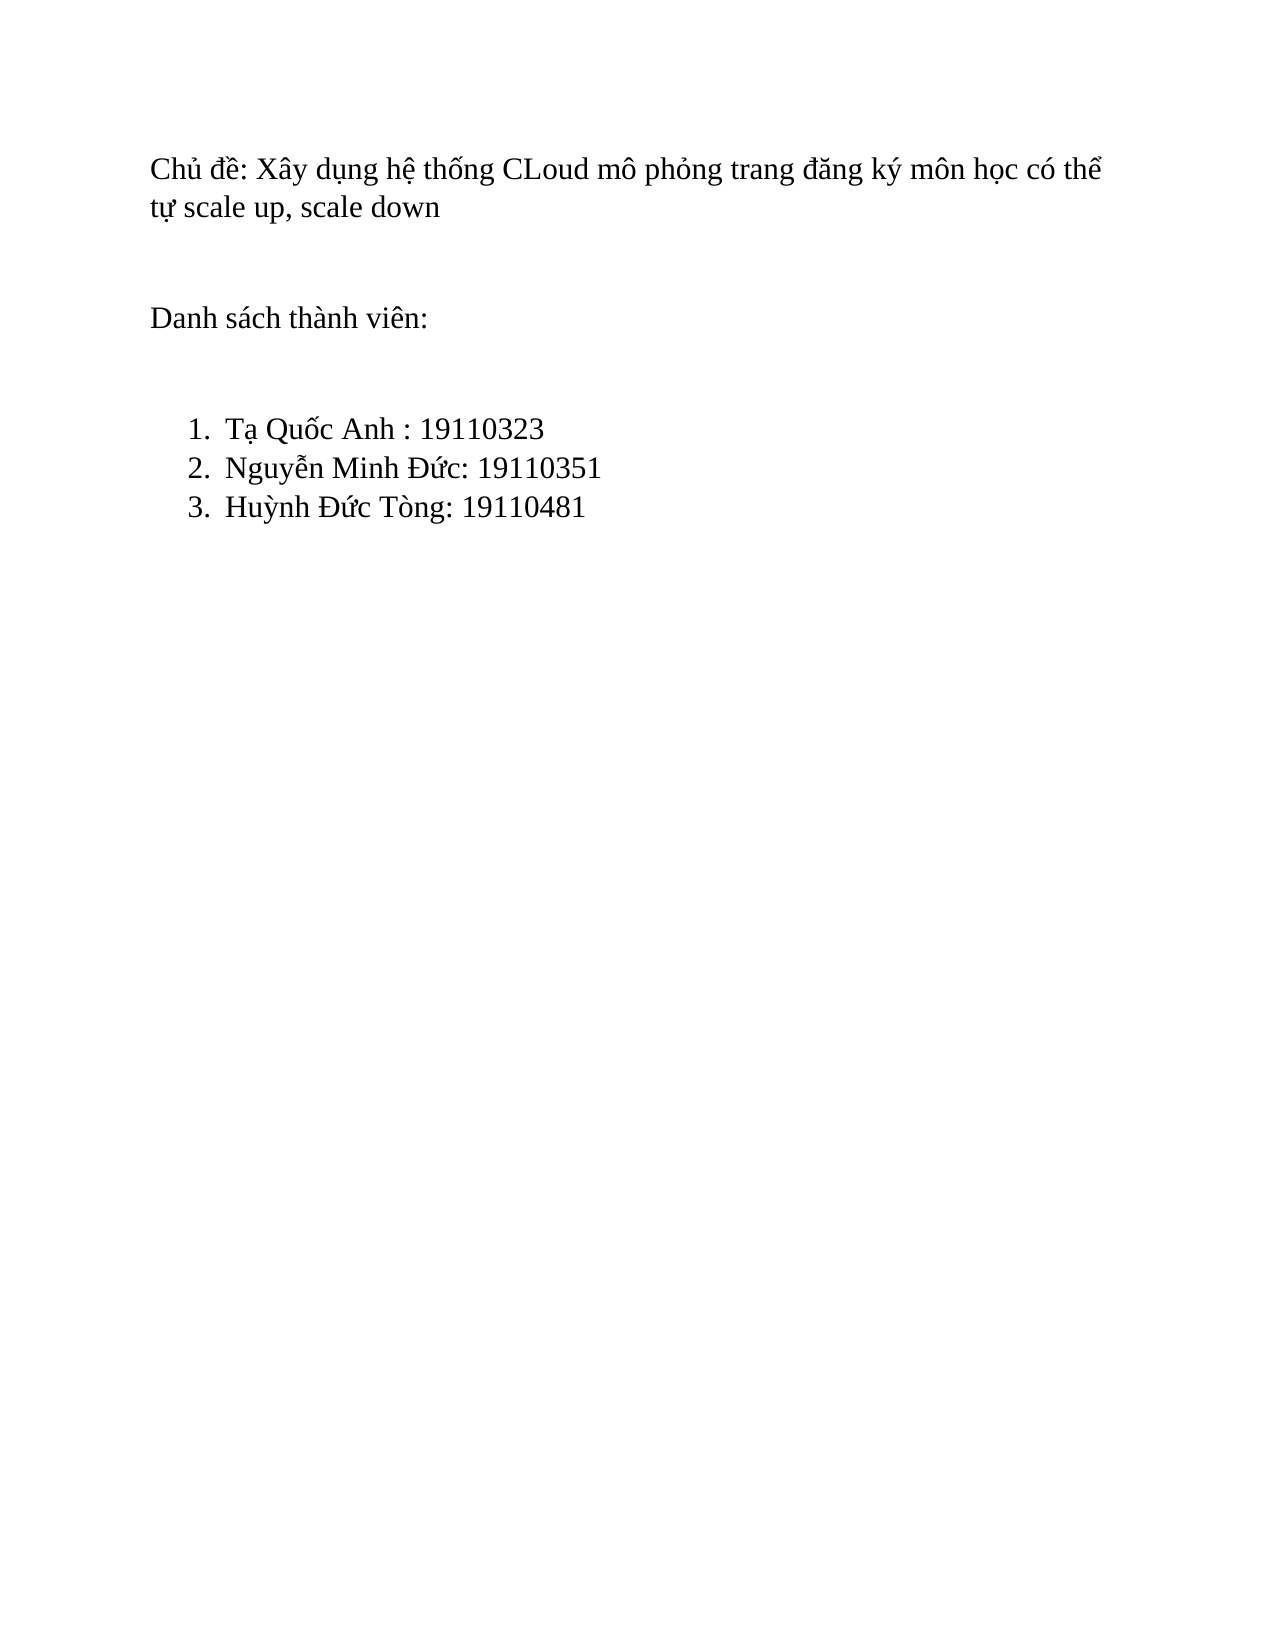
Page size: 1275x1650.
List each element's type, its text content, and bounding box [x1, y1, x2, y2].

list Nguyễn Minh Đức: 19110351 [187, 449, 1125, 485]
text Chủ đề: Xây dụng hệ thống CLoud mô phỏng trang đăng ký môn học có thể tự scale up, scale down [150, 150, 1125, 225]
list Huỳnh Đức Tòng: 19110481 [187, 488, 1125, 524]
list Tạ Quốc Anh : 19110323 [187, 410, 1125, 446]
text Danh sách thành viên: [150, 299, 1125, 336]
